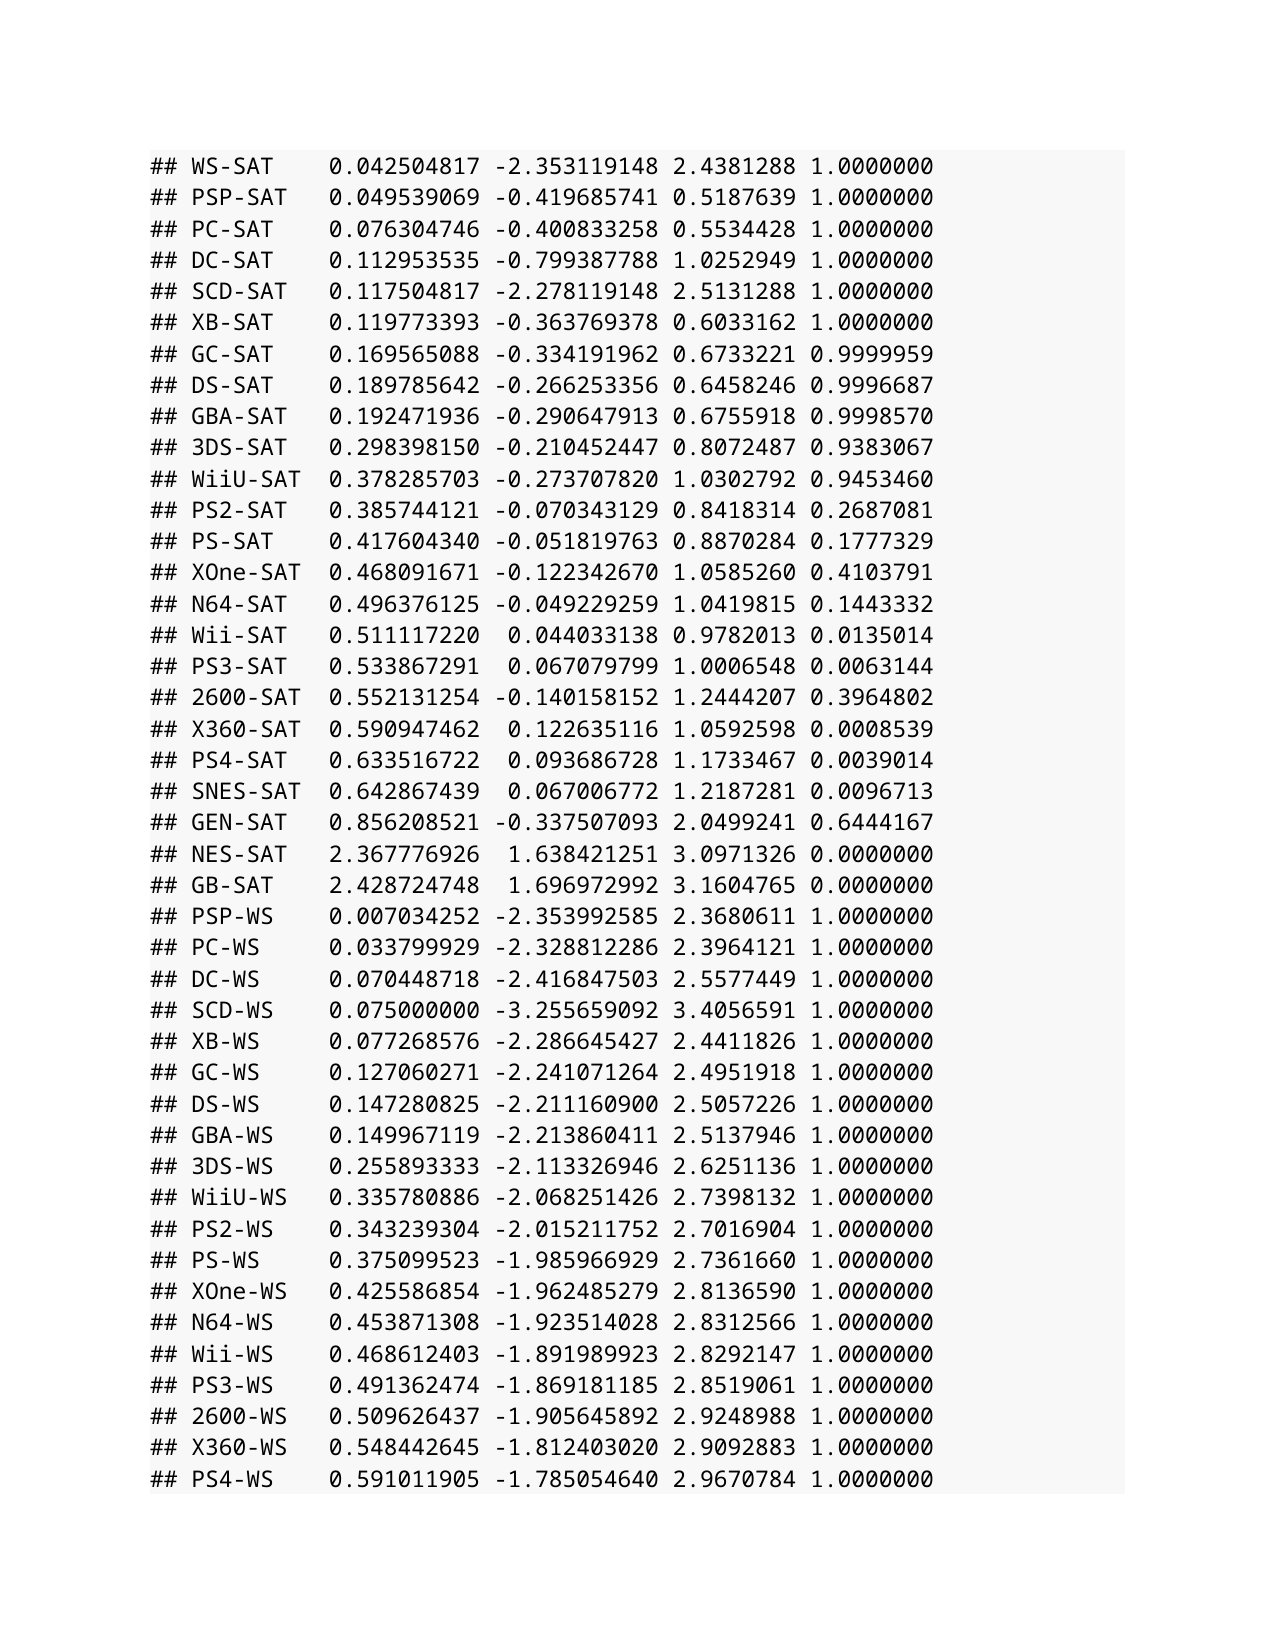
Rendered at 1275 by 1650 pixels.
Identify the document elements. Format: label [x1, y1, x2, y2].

text [150, 150, 1125, 1494]
